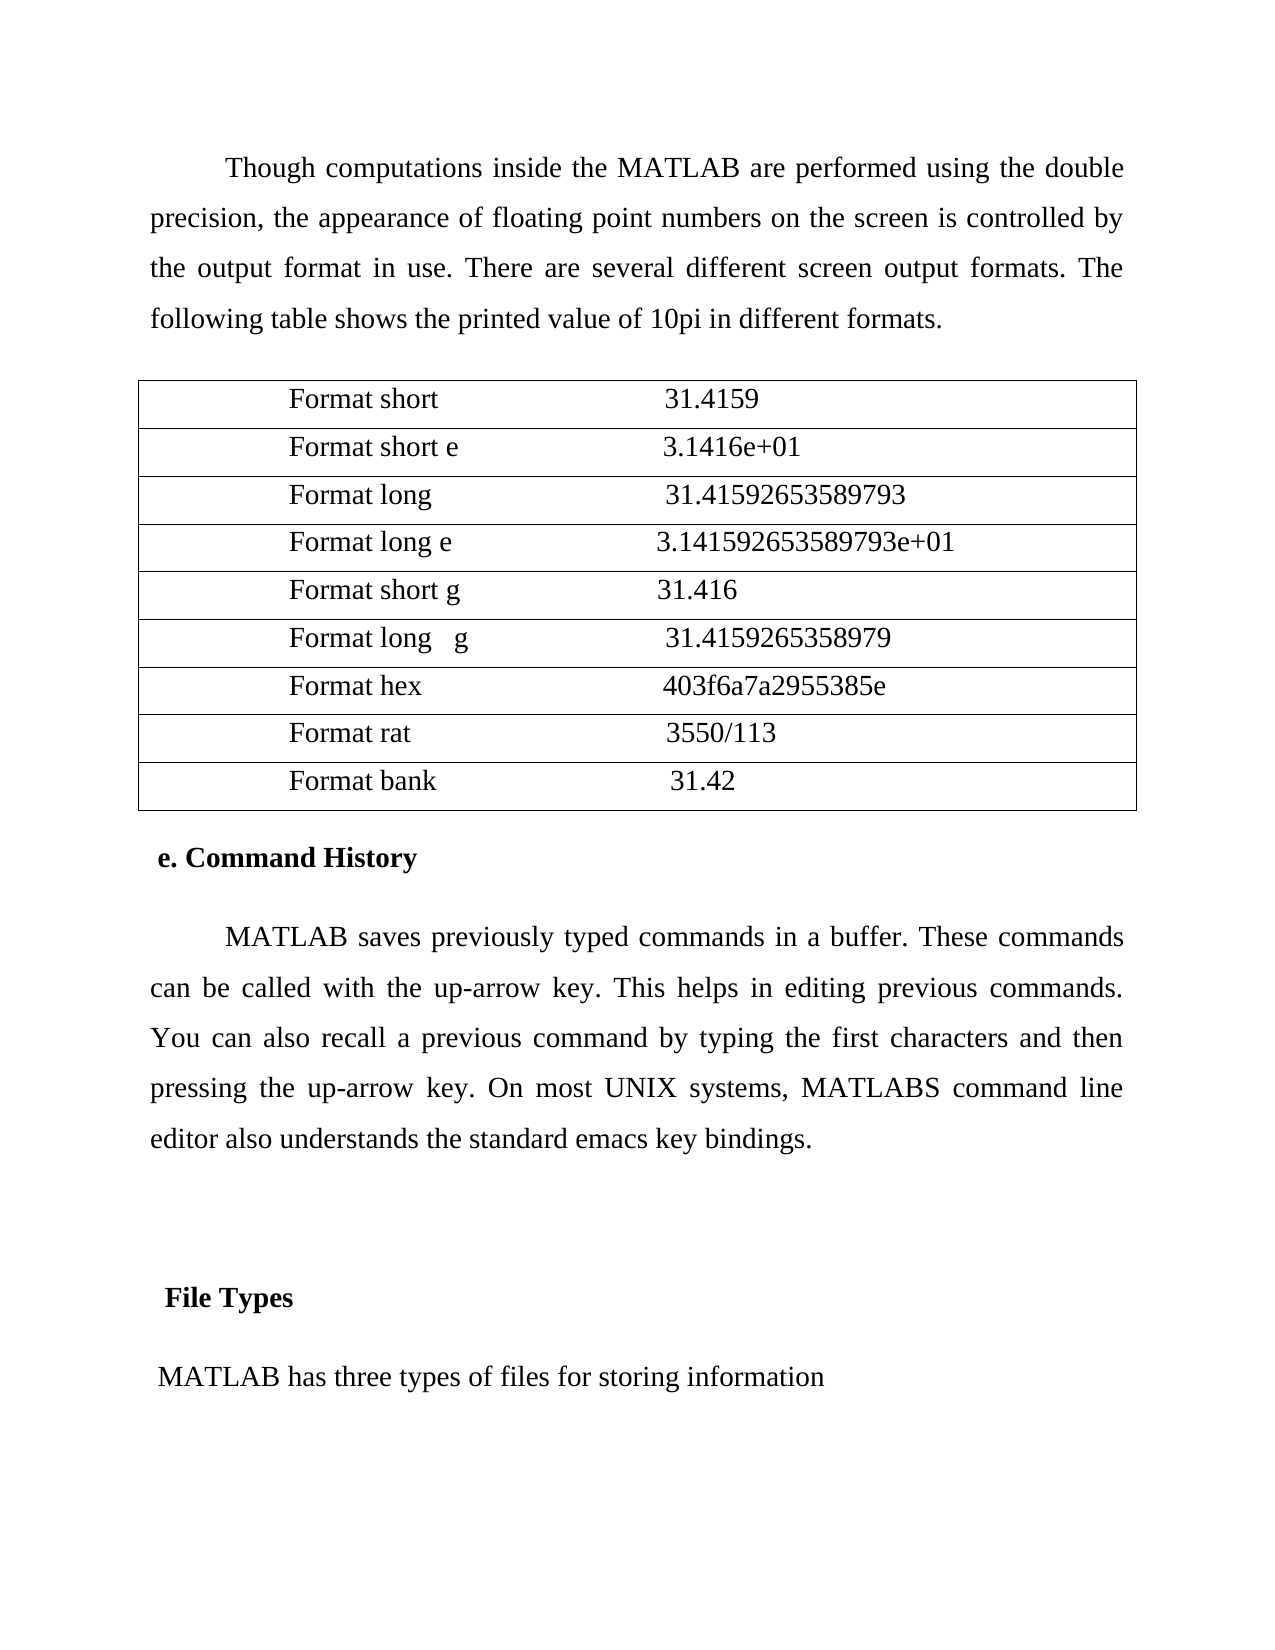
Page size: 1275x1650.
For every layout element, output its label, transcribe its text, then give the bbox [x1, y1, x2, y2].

table_cell Format short g 31.416 [139, 572, 1136, 619]
text MATLAB saves previously typed commands in a buffer. These commands can be called with the up-arrow key. This helps in editing previous commands. You can also recall a previous command by typing the first characters and then pressing the up-arrow key. On most UNIX systems, MATLABS command line editor also understands the standard emacs key bindings. [150, 919, 1125, 1154]
text File Types [150, 1280, 1125, 1313]
table_cell Format long g 31.4159265358979 [139, 620, 1136, 667]
table_cell Format short e 3.1416e+01 [139, 429, 1136, 476]
table_cell Format bank 31.42 [139, 763, 1136, 810]
text e. Command History [150, 840, 1125, 873]
table_header Format short 31.4159 [139, 381, 1136, 428]
table_cell Format hex 403f6a7a2955385e [139, 668, 1136, 714]
table_cell Format long e 3.141592653589793e+01 [139, 525, 1136, 571]
table_cell Format long 31.41592653589793 [139, 477, 1136, 523]
table_cell Format rat 3550/113 [139, 715, 1136, 762]
text MATLAB has three types of files for storing information [150, 1359, 1125, 1393]
text Though computations inside the MATLAB are performed using the double precision, the appearance of floating point numbers on the screen is controlled by the output format in use. There are several different screen output formats. The following table shows the printed value of 10pi in different formats. [150, 150, 1125, 334]
